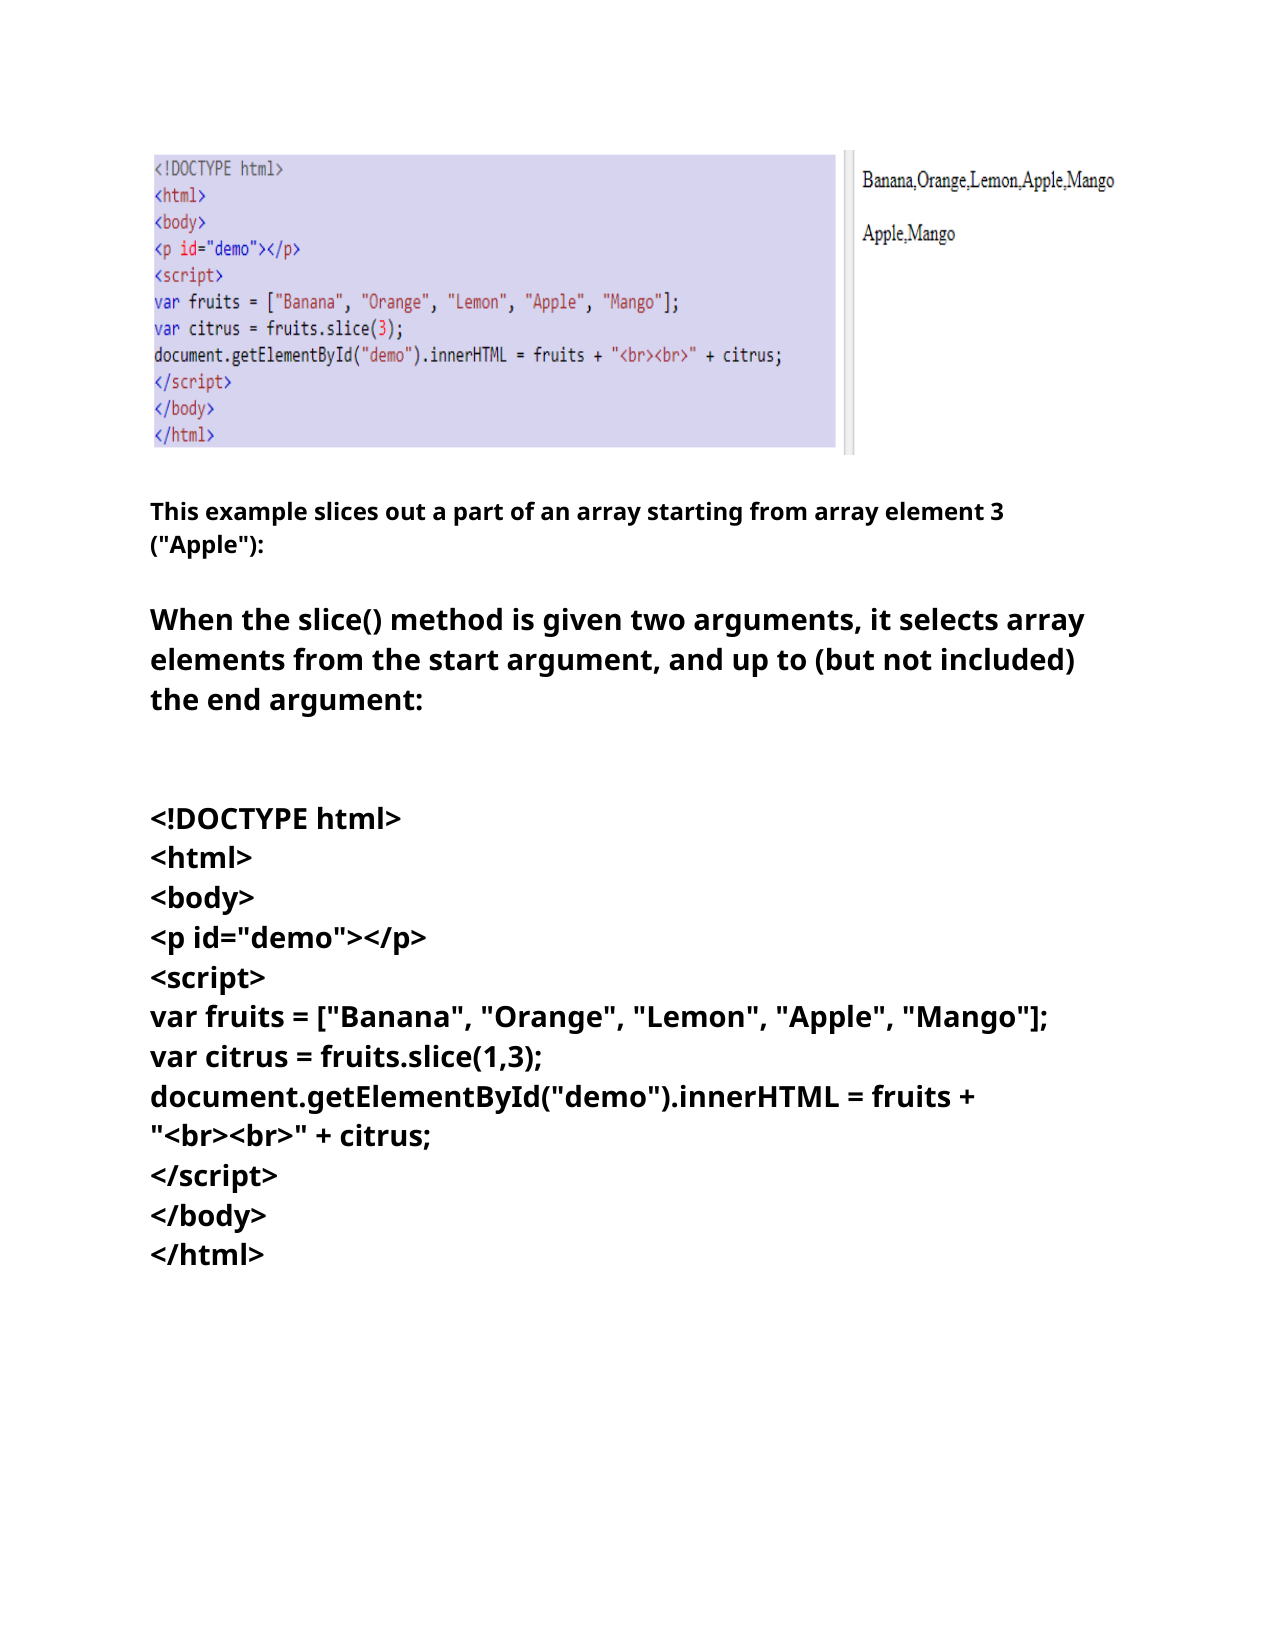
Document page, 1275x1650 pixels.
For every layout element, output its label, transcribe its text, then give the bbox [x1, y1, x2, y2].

picture [150, 150, 1124, 455]
text var fruits = ["Banana", "Orange", "Lemon", "Apple", "Mango"]; [150, 997, 1125, 1036]
text var citrus = fruits.slice(1,3); [150, 1036, 1125, 1076]
text </body> [150, 1195, 1125, 1235]
text <p id="demo"></p> [150, 917, 1125, 957]
text <html> [150, 838, 1125, 877]
text When the slice() method is given two arguments, it selects array elements from the start argument, and up to (but not included) the end argument: [150, 600, 1125, 719]
text This example slices out a part of an array starting from array element 3 ("Apple"): [150, 494, 1125, 560]
text </script> [150, 1155, 1125, 1195]
text <script> [150, 957, 1125, 997]
text <!DOCTYPE html> [150, 798, 1125, 838]
text document.getElementById("demo").innerHTML = fruits + "<br><br>" + citrus; [150, 1076, 1125, 1155]
text </html> [150, 1235, 1125, 1274]
text <body> [150, 877, 1125, 917]
